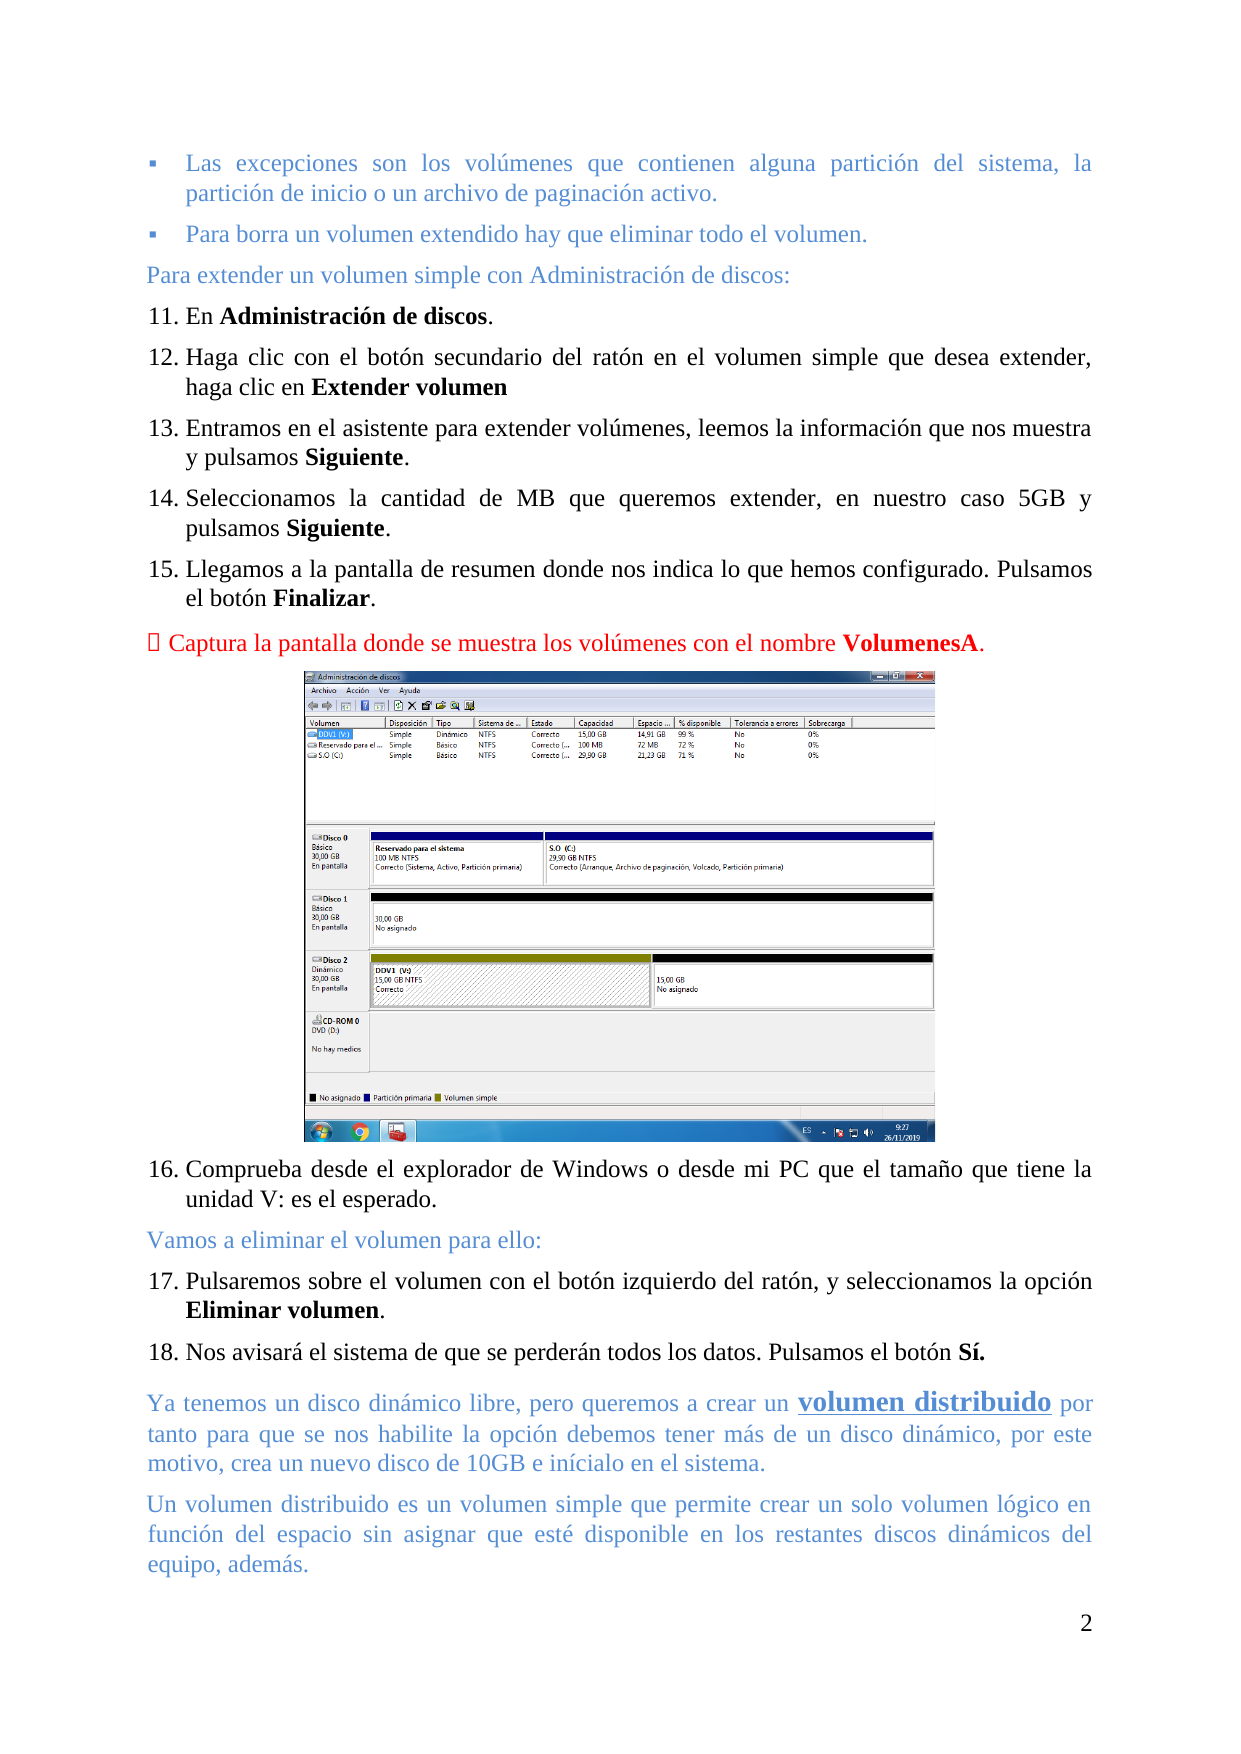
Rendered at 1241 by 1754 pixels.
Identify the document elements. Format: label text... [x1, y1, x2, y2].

text Para extender un volumen simple con Administración de discos: [146, 260, 1093, 288]
text Ya tenemos un disco dinámico libre, pero queremos a crear un volumen distribuido por tanto para que se nos habilite la opción debemos tener más de un disco dinámico, por este motivo, crea un nuevo disco de 10GB e inícialo en el sistema. [146, 1384, 1093, 1477]
text Un volumen distribuido es un volumen simple que permite crear un solo volumen lógico en función del espacio sin asignar que esté disponible en los restantes discos dinámicos del equipo, además. [146, 1489, 1093, 1577]
list Nos avisará el sistema de que se perderán todos los datos. Pulsamos el botón Sí. [148, 1337, 1093, 1365]
list Comprueba desde el explorador de Windows o desde mi PC que el tamaño que tiene la unidad V: es el esperado. [148, 1154, 1093, 1213]
list Llegamos a la pantalla de resumen donde nos indica lo que hemos configurado. Pulsamos el botón Finalizar. [148, 554, 1093, 612]
text Vamos a eliminar el volumen para ello: [146, 1225, 1093, 1254]
list Pulsaremos sobre el volumen con el botón izquierdo del ratón, y seleccionamos la opción Eliminar volumen. [148, 1266, 1093, 1324]
list Para borra un volumen extendido hay que eliminar todo el volumen. [148, 219, 1093, 247]
list Haga clic con el botón secundario del ratón en el volumen simple que desea extender, haga clic en Extender volumen [148, 342, 1093, 400]
list Las excepciones son los volúmenes que contienen alguna partición del sistema, la partición de inicio o un archivo de paginación activo. [148, 148, 1093, 206]
list Entramos en el asistente para extender volúmenes, leemos la información que nos muestra y pulsamos Siguiente. [148, 413, 1093, 471]
text  Captura la pantalla donde se muestra los volúmenes con el nombre VolumenesA. [146, 624, 1093, 659]
list En Administración de discos. [148, 301, 1093, 329]
picture [304, 671, 936, 1142]
list Seleccionamos la cantidad de MB que queremos extender, en nuestro caso 5GB y pulsamos Siguiente. [148, 483, 1093, 542]
